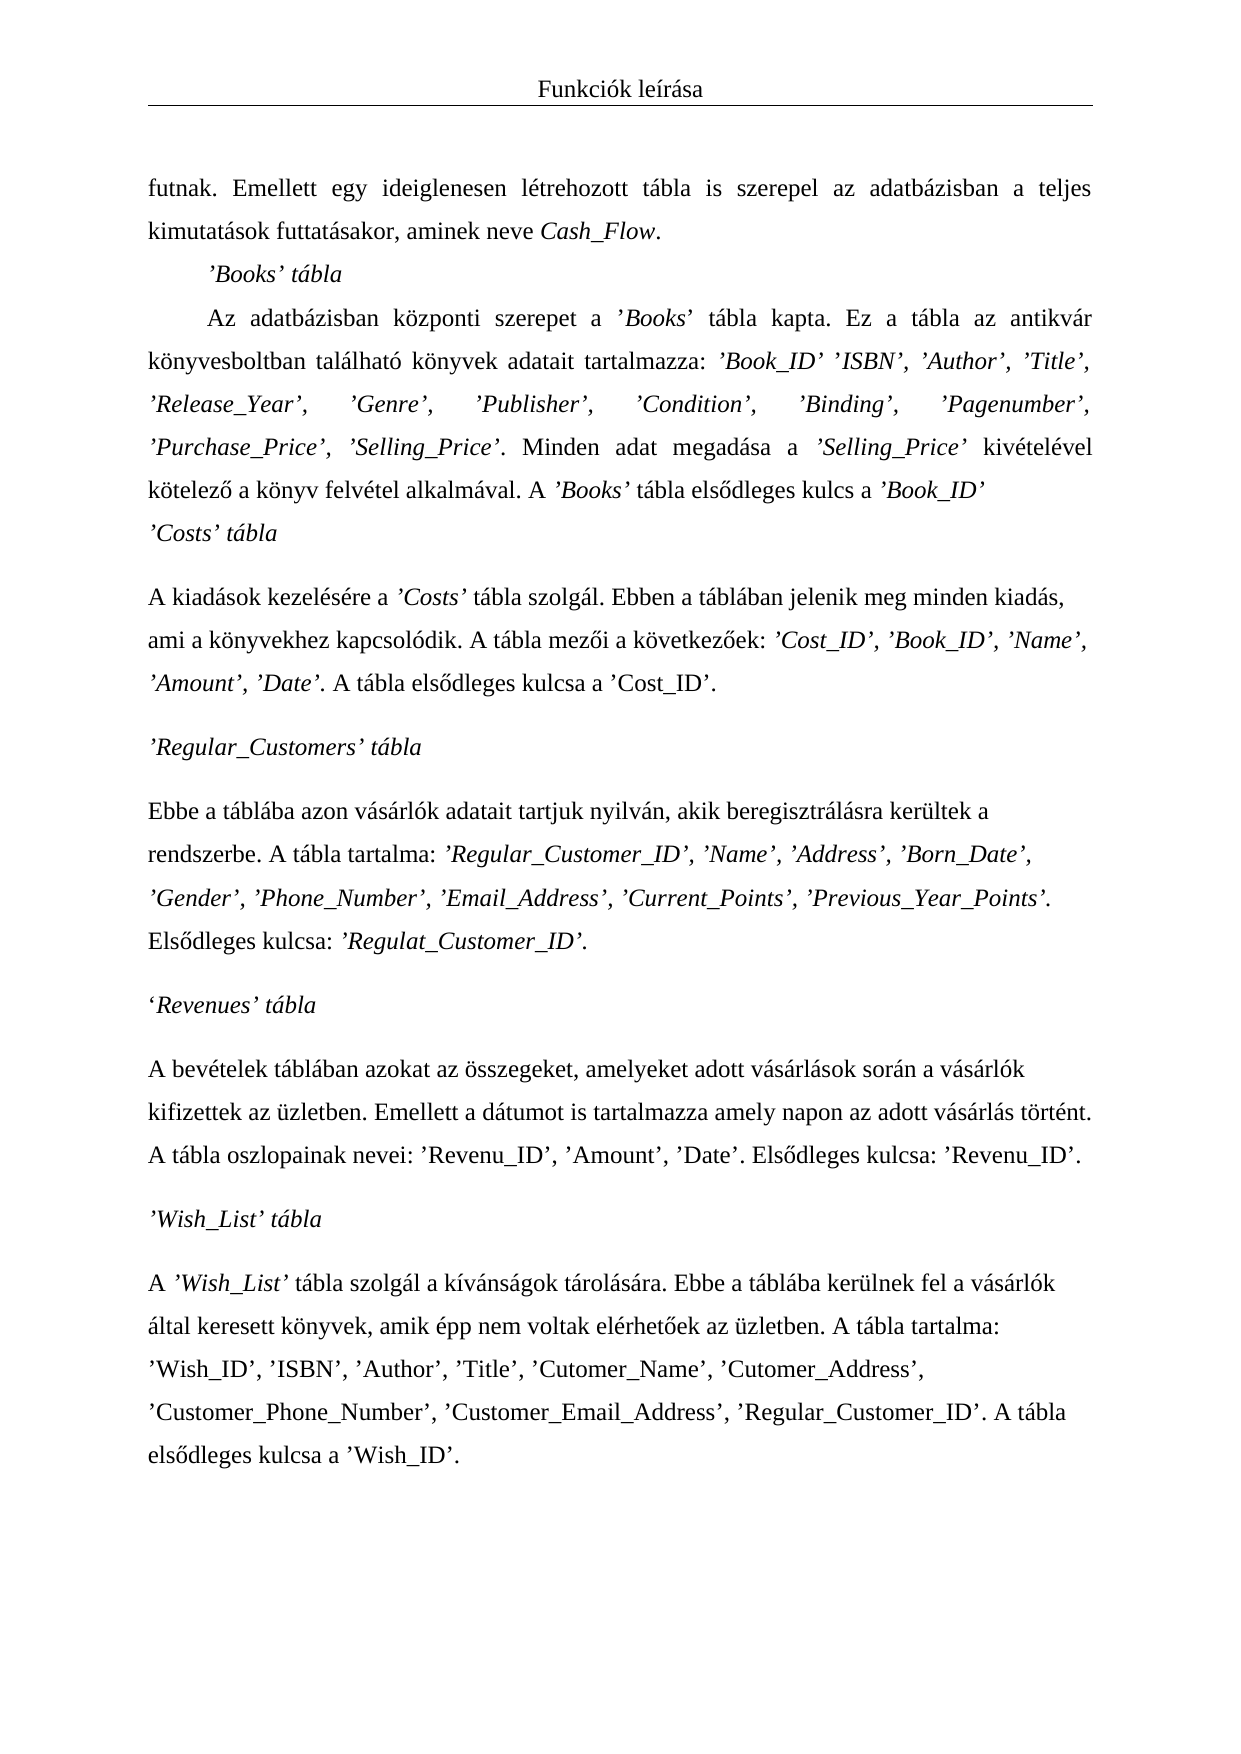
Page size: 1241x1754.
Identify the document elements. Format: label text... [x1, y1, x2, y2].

text A bevételek táblában azokat az összegeket, amelyeket adott vásárlások során a vásárlók kifizettek az üzletben. Emellett a dátumot is tartalmazza amely napon az adott vásárlás történt. A tábla oszlopainak nevei: ’Revenu_ID’, ’Amount’, ’Date’. Elsődleges kulcsa: ’Revenu_ID’. [148, 1054, 1093, 1169]
text ’Wish_List’ tábla [148, 1204, 1093, 1233]
text ’Costs’ tábla [148, 518, 1093, 547]
list Az adatbázisban központi szerepet a ’Books’ tábla kapta. Ez a tábla az antikvár könyvesboltban található könyvek adatait tartalmazza: ’Book_ID’ ’ISBN’, ’Author’, ’Title’, ’Release_Year’, ’Genre’, ’Publisher’, ’Condition’, ’Binding’, ’Pagenumber’, ’Purchase_Price’, ’Selling_Price’. Minden adat megadása a ’Selling_Price’ kivételével kötelező a könyv felvétel alkalmával. A ’Books’ tábla elsődleges kulcs a ’Book_ID’ [148, 303, 1093, 504]
text A ’Wish_List’ tábla szolgál a kívánságok tárolására. Ebbe a táblába kerülnek fel a vásárlók által keresett könyvek, amik épp nem voltak elérhetőek az üzletben. A tábla tartalma: ’Wish_ID’, ’ISBN’, ’Author’, ’Title’, ’Cutomer_Name’, ’Cutomer_Address’, ’Customer_Phone_Number’, ’Customer_Email_Address’, ’Regular_Customer_ID’. A tábla elsődleges kulcsa a ’Wish_ID’. [148, 1268, 1093, 1469]
list ’Books’ tábla [148, 259, 1093, 288]
text A kiadások kezelésére a ’Costs’ tábla szolgál. Ebben a táblában jelenik meg minden kiadás, ami a könyvekhez kapcsolódik. A tábla mezői a következőek: ’Cost_ID’, ’Book_ID’, ’Name’, ’Amount’, ’Date’. A tábla elsődleges kulcsa a ’Cost_ID’. [148, 582, 1093, 697]
text ’Regular_Customers’ tábla [148, 732, 1093, 761]
text ‘Revenues’ tábla [148, 990, 1093, 1018]
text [148, 173, 1093, 245]
text Ebbe a táblába azon vásárlók adatait tartjuk nyilván, akik beregisztrálásra kerültek a rendszerbe. A tábla tartalma: ’Regular_Customer_ID’, ’Name’, ’Address’, ’Born_Date’, ’Gender’, ’Phone_Number’, ’Email_Address’, ’Current_Points’, ’Previous_Year_Points’. Elsődleges kulcsa: ’Regulat_Customer_ID’. [148, 796, 1093, 954]
